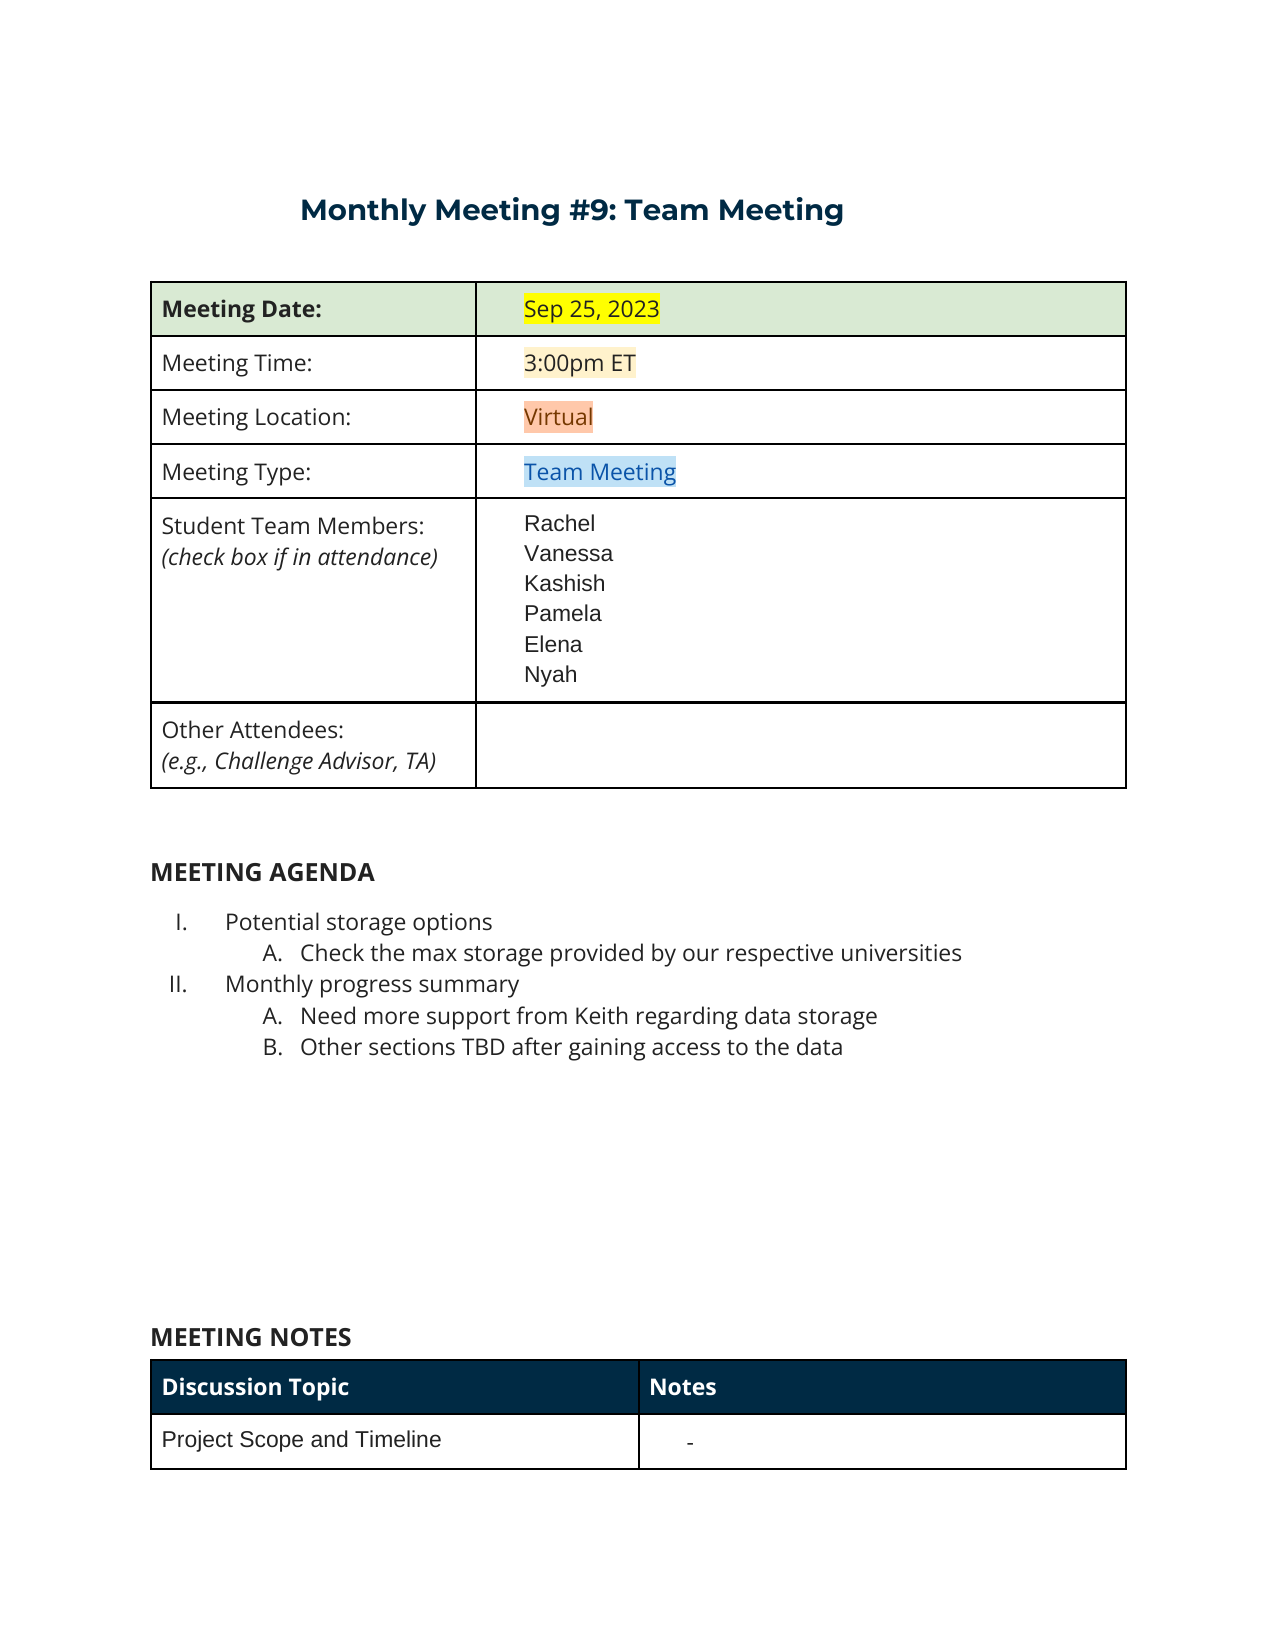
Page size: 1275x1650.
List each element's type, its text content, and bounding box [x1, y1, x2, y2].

list Other sections TBD after gaining access to the data [262, 1031, 1125, 1062]
table_cell [477, 391, 1125, 443]
table_cell Rachel Vanessa Kashish Pamela Elena Nyah [477, 499, 1125, 701]
table_header Discussion Topic [152, 1361, 638, 1413]
table_cell Student Team Members: (check box if in attendance) [152, 499, 475, 701]
table_header Sep 25, 2023 [477, 283, 1125, 335]
table_header Meeting Date: [152, 283, 475, 335]
list Monthly progress summary [187, 968, 1125, 999]
subtitle Monthly Meeting #9: Team Meeting [225, 192, 1125, 227]
table_cell [477, 704, 1125, 787]
table_cell Meeting Type: [152, 445, 475, 497]
table_cell Meeting Location: [152, 391, 475, 443]
text MEETING NOTES [150, 1320, 1125, 1354]
table_cell Project Scope and Timeline [152, 1415, 638, 1467]
text MEETING AGENDA [150, 854, 1125, 888]
list Check the max storage provided by our respective universities [262, 937, 1125, 968]
table_cell [477, 445, 1125, 497]
table_cell Other Attendees: (e.g., Challenge Advisor, TA) [152, 704, 475, 787]
table_cell 3:00pm ET [477, 337, 1125, 389]
table_header Notes [640, 1361, 1125, 1413]
table_cell Meeting Time: [152, 337, 475, 389]
list Need more support from Keith regarding data storage [262, 999, 1125, 1031]
table_cell [640, 1415, 1125, 1467]
list Potential storage options [187, 906, 1125, 937]
